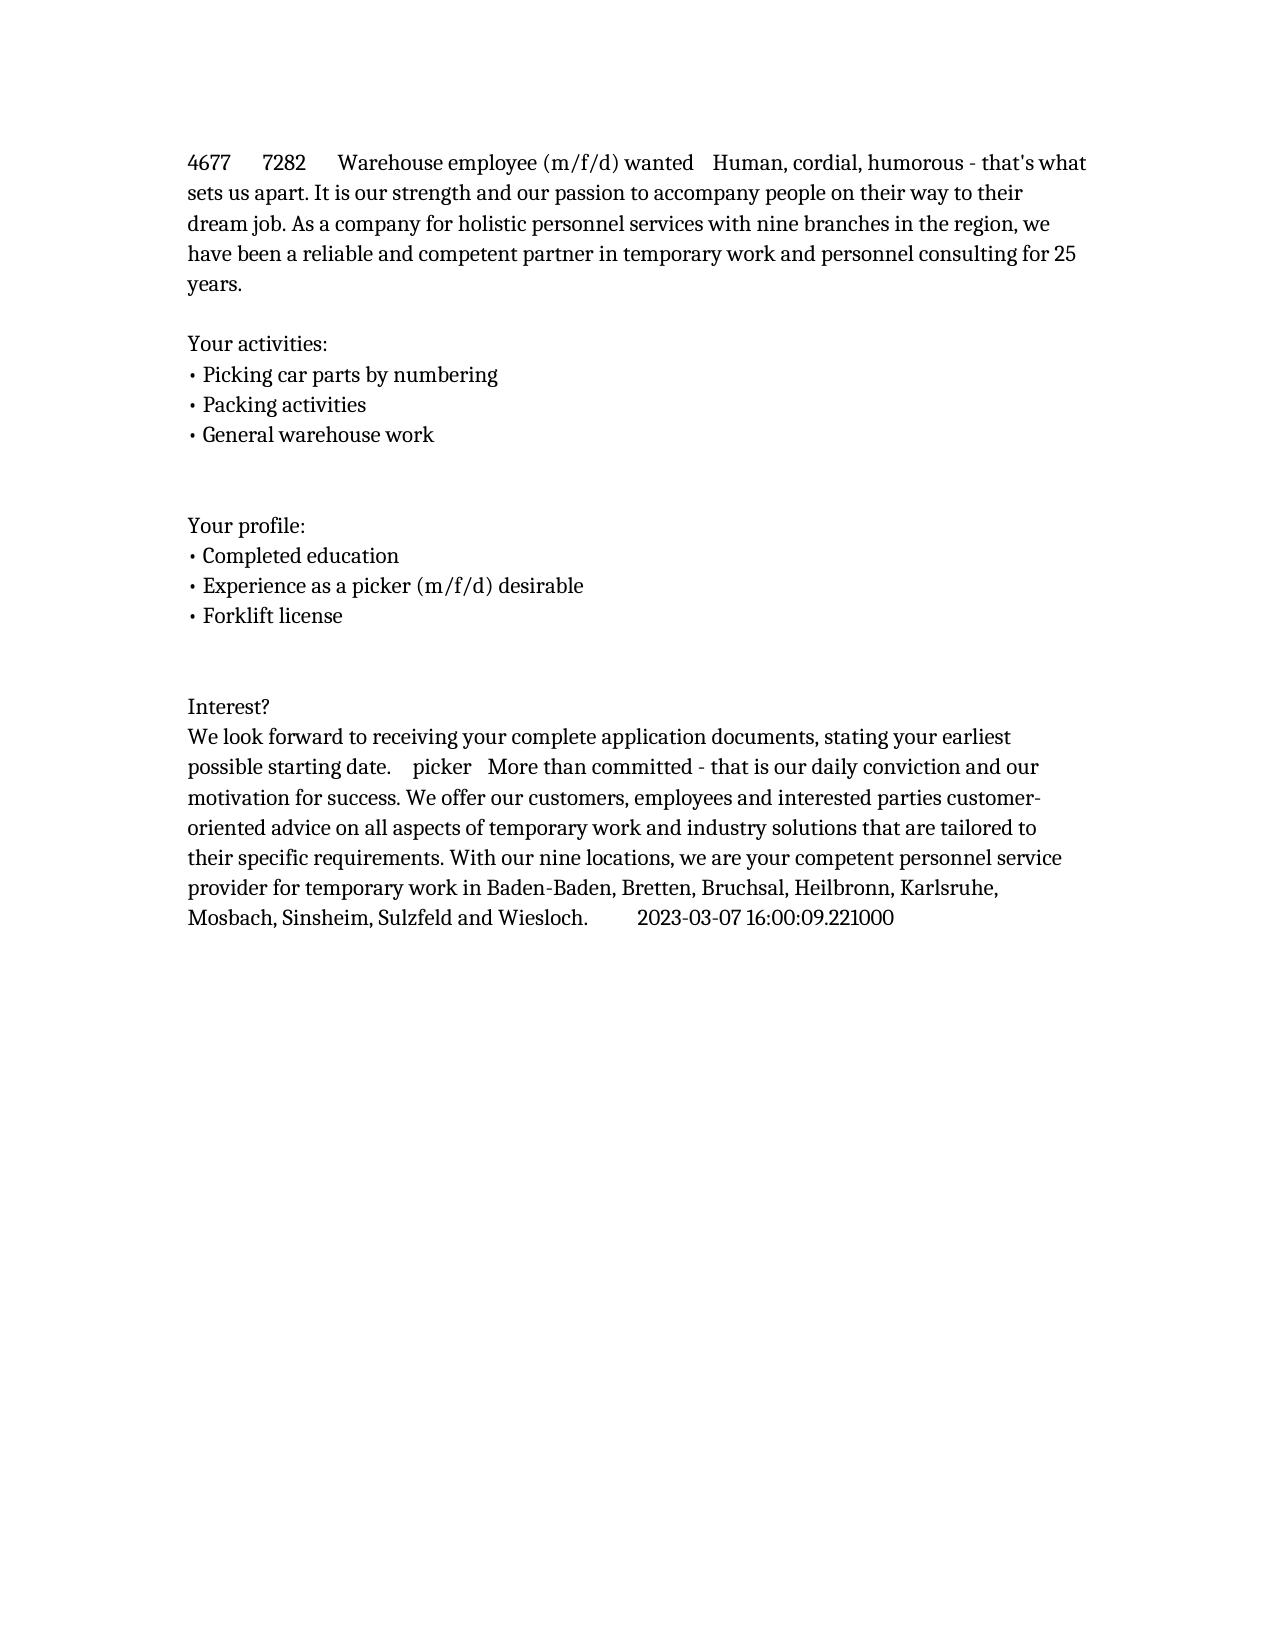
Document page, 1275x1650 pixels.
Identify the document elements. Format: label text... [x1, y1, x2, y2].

text 4677 7282 Warehouse employee (m/f/d) wanted Human, cordial, humorous - that's what sets us apart. It is our strength and our passion to accompany people on their way to their dream job. As a company for holistic personnel services with nine branches in the region, we have been a reliable and competent partner in temporary work and personnel consulting for 25 years. Your activities: • Picking car parts by numbering • Packing activities • General warehouse work Your profile: • Completed education • Experience as a picker (m/f/d) desirable • Forklift license Interest? We look forward to receiving your complete application documents, stating your earliest possible starting date. picker More than committed - that is our daily conviction and our motivation for success. We offer our customers, employees and interested parties customer-oriented advice on all aspects of temporary work and industry solutions that are tailored to their specific requirements. With our nine locations, we are your competent personnel service provider for temporary work in Baden-Baden, Bretten, Bruchsal, Heilbronn, Karlsruhe, Mosbach, Sinsheim, Sulzfeld and Wiesloch. 2023-03-07 16:00:09.221000 [187, 150, 1087, 962]
